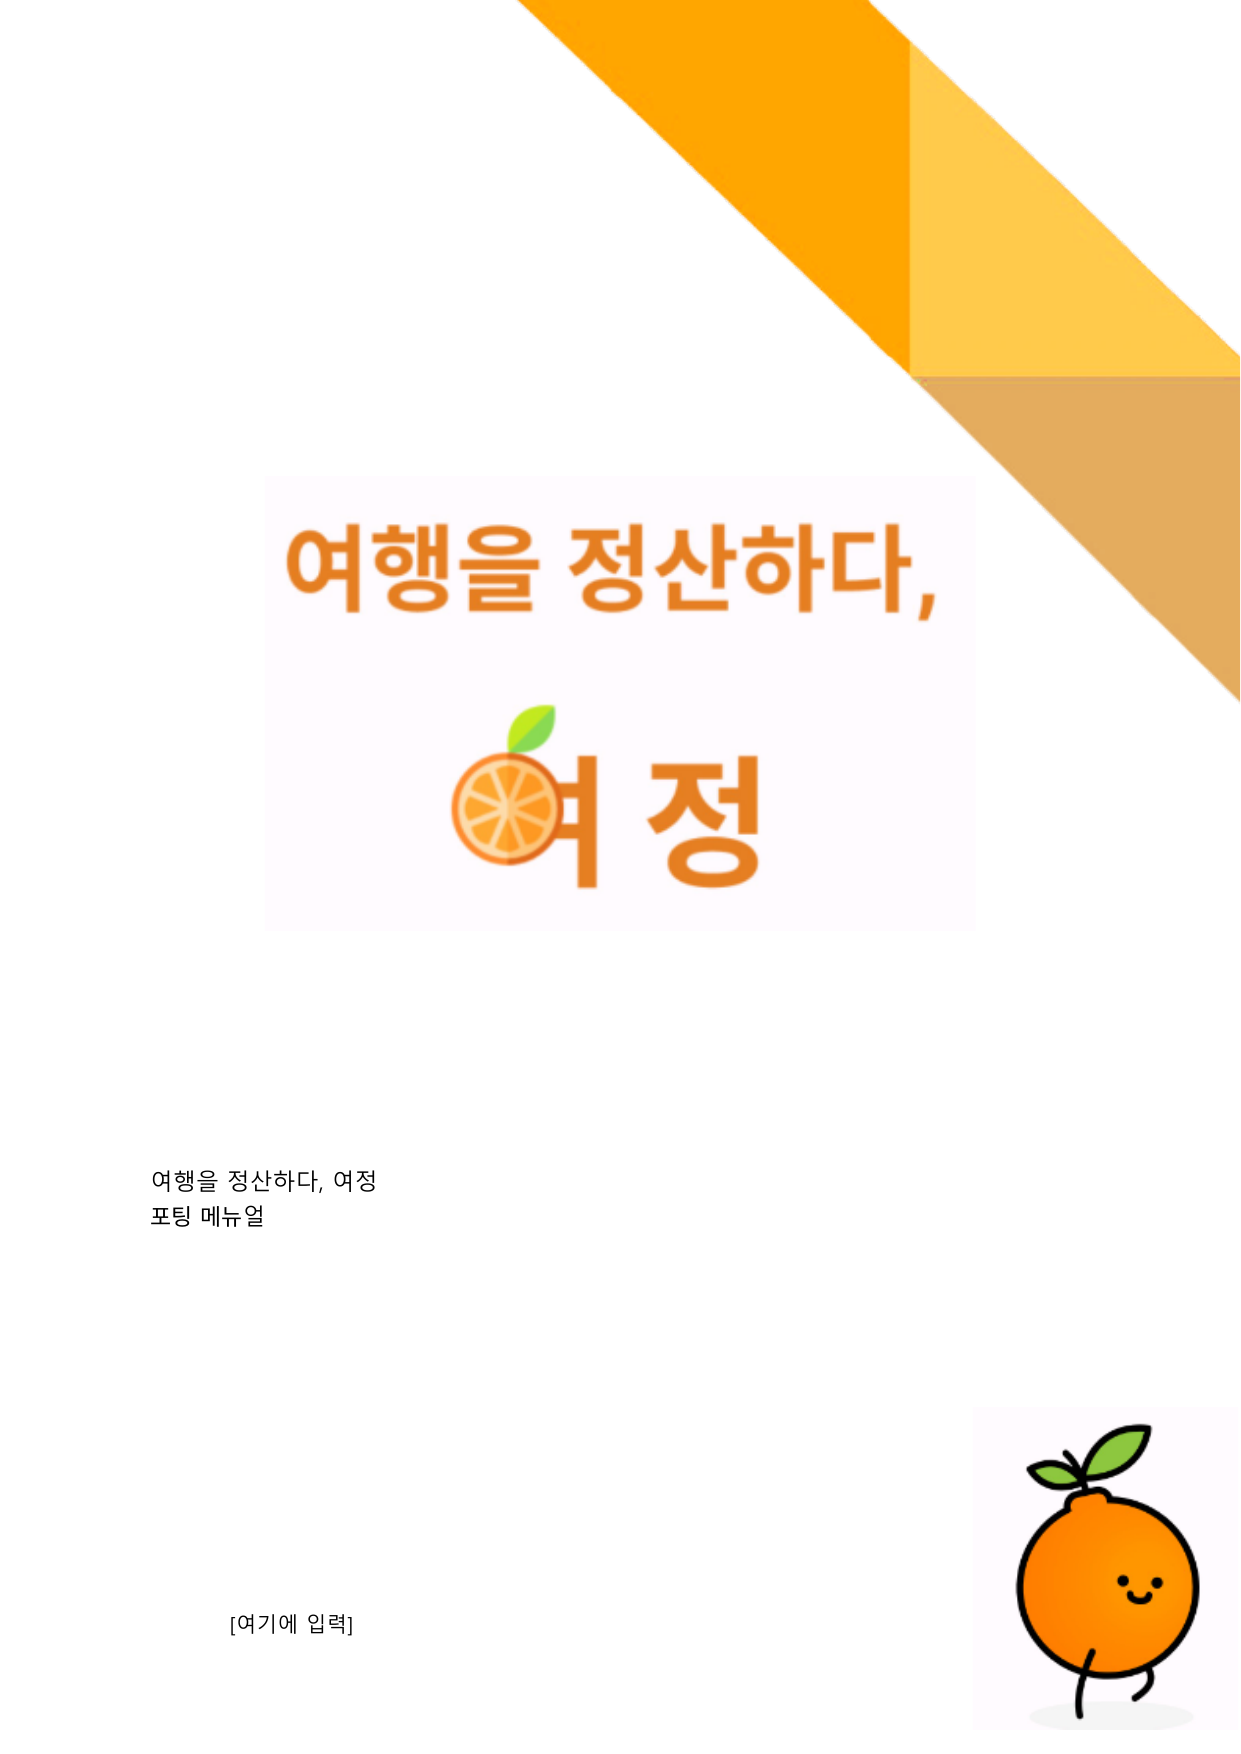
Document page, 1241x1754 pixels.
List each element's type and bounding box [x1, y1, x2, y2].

picture [972, 1407, 1239, 1730]
picture [264, 0, 1241, 931]
